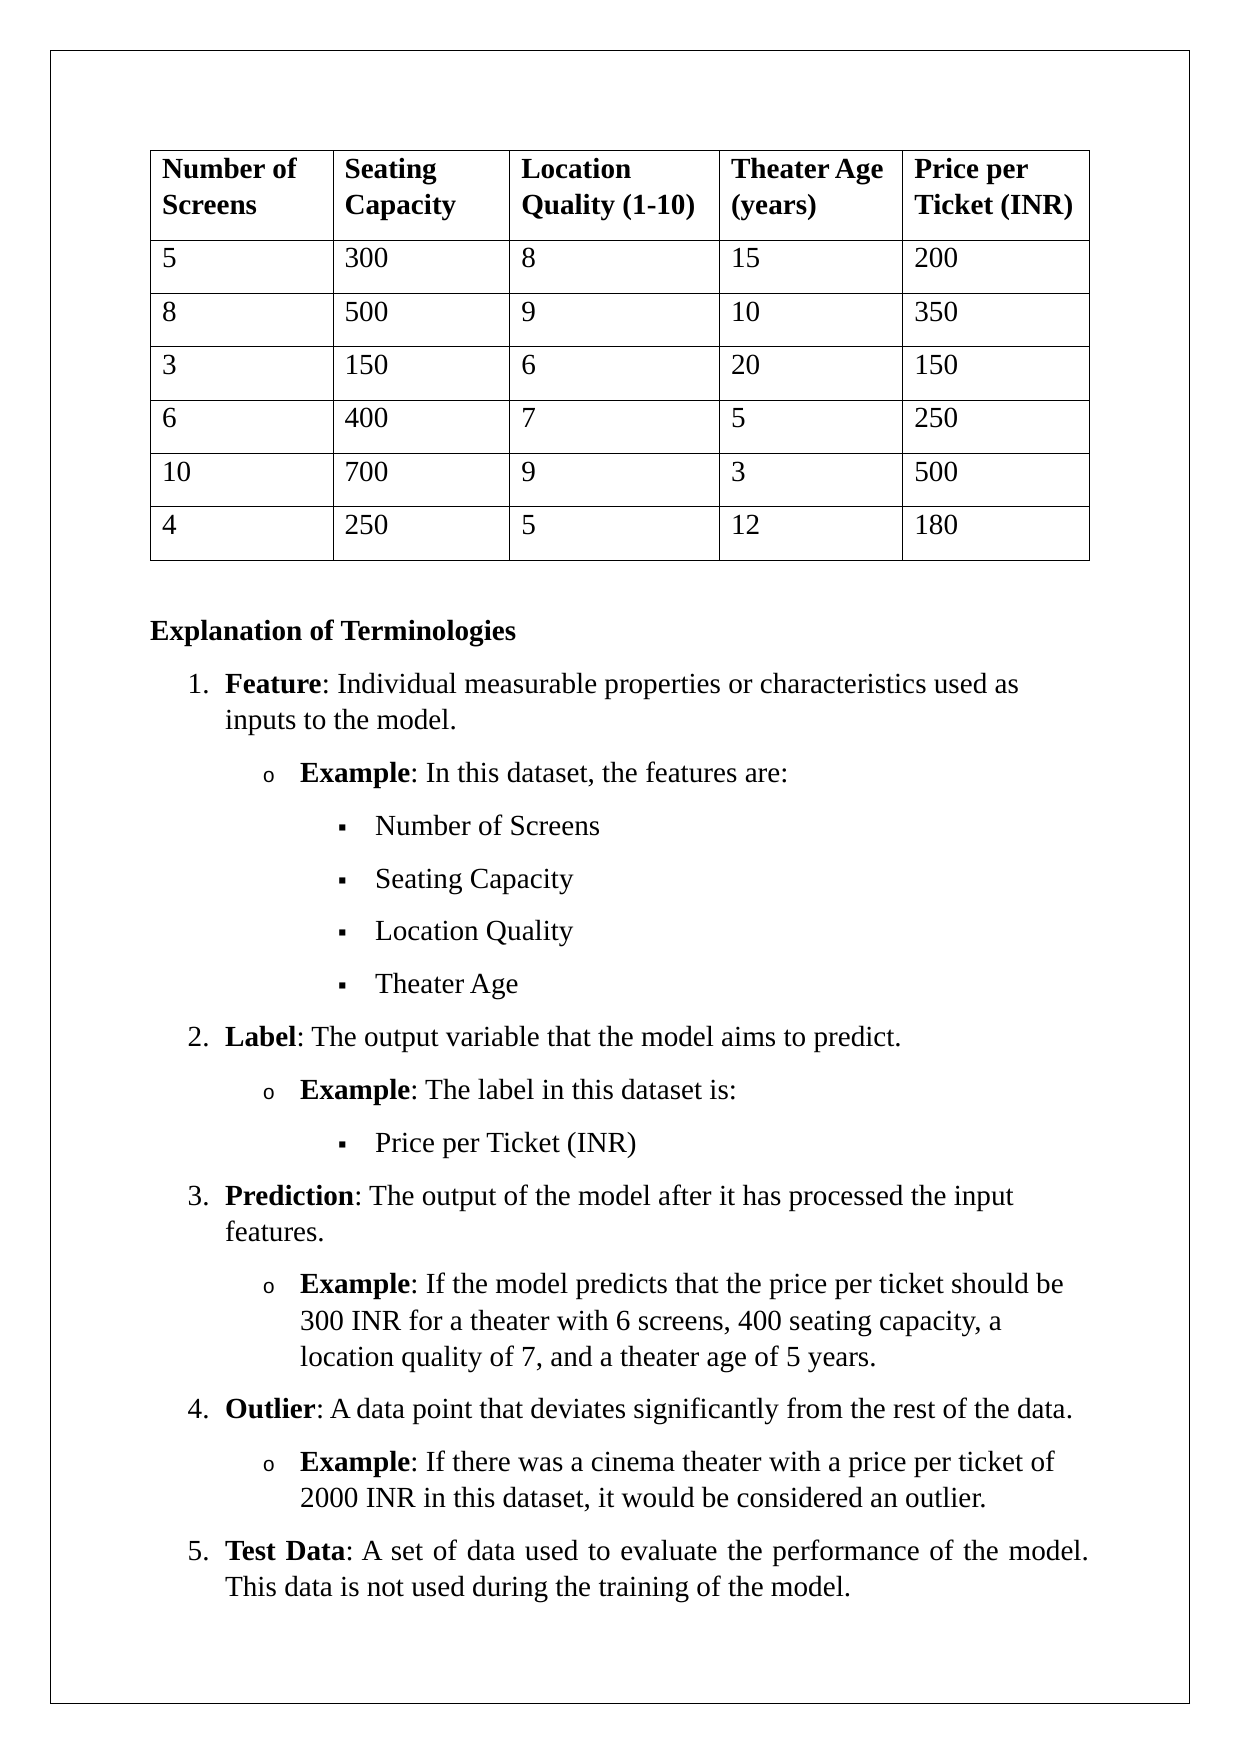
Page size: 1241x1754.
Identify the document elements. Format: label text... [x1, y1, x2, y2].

table_cell 500 [334, 294, 509, 346]
list Price per Ticket (INR) [337, 1125, 1090, 1158]
list Theater Age [337, 966, 1090, 1000]
table_cell 200 [903, 241, 1089, 293]
table_cell 500 [903, 454, 1089, 506]
table_cell 8 [510, 241, 719, 293]
table_header Price per Ticket (INR) [903, 151, 1089, 239]
table_cell 12 [720, 507, 902, 559]
list Example: If there was a cinema theater with a price per ticket of 2000 INR in this dataset, it would be considered an outlier. [262, 1444, 1090, 1514]
list Label: The output variable that the model aims to predict. [187, 1019, 1090, 1053]
table_cell 5 [720, 401, 902, 453]
table_cell 250 [903, 401, 1089, 453]
table_cell 8 [151, 294, 333, 346]
list Example: If the model predicts that the price per ticket should be 300 INR for a theater with 6 screens, 400 seating capacity, a location quality of 7, and a theater age of 5 years. [262, 1267, 1090, 1372]
table_cell 300 [334, 241, 509, 293]
table_cell 3 [720, 454, 902, 506]
list Outlier: A data point that deviates significantly from the rest of the data. [187, 1392, 1090, 1425]
list Number of Screens [337, 808, 1090, 841]
list Test Data: A set of data used to evaluate the performance of the model. This data is not used during the training of the model. [187, 1533, 1090, 1603]
table_header Location Quality (1-10) [510, 151, 719, 239]
list Location Quality [337, 913, 1090, 947]
table_cell 9 [510, 294, 719, 346]
list Prediction: The output of the model after it has processed the input features. [187, 1178, 1090, 1247]
table_cell 180 [903, 507, 1089, 559]
table_cell 4 [151, 507, 333, 559]
table_header Theater Age (years) [720, 151, 902, 239]
table_cell 5 [151, 241, 333, 293]
table_cell 10 [151, 454, 333, 506]
table_cell 400 [334, 401, 509, 453]
table_cell 700 [334, 454, 509, 506]
table_cell 7 [510, 401, 719, 453]
table_cell 350 [903, 294, 1089, 346]
table_cell 6 [510, 347, 719, 399]
table_header Number of Screens [151, 151, 333, 239]
list Example: The label in this dataset is: [262, 1072, 1090, 1106]
table_cell 250 [334, 507, 509, 559]
table_cell 6 [151, 401, 333, 453]
table_cell 10 [720, 294, 902, 346]
table_header Seating Capacity [334, 151, 509, 239]
list Feature: Individual measurable properties or characteristics used as inputs to the model. [187, 666, 1090, 736]
text Explanation of Terminologies [150, 613, 1090, 647]
list Seating Capacity [337, 861, 1090, 894]
list Example: In this dataset, the features are: [262, 755, 1090, 789]
table_cell 150 [334, 347, 509, 399]
table_cell 9 [510, 454, 719, 506]
table_cell 3 [151, 347, 333, 399]
table_cell 20 [720, 347, 902, 399]
table_cell 150 [903, 347, 1089, 399]
table_cell 15 [720, 241, 902, 293]
table_cell 5 [510, 507, 719, 559]
